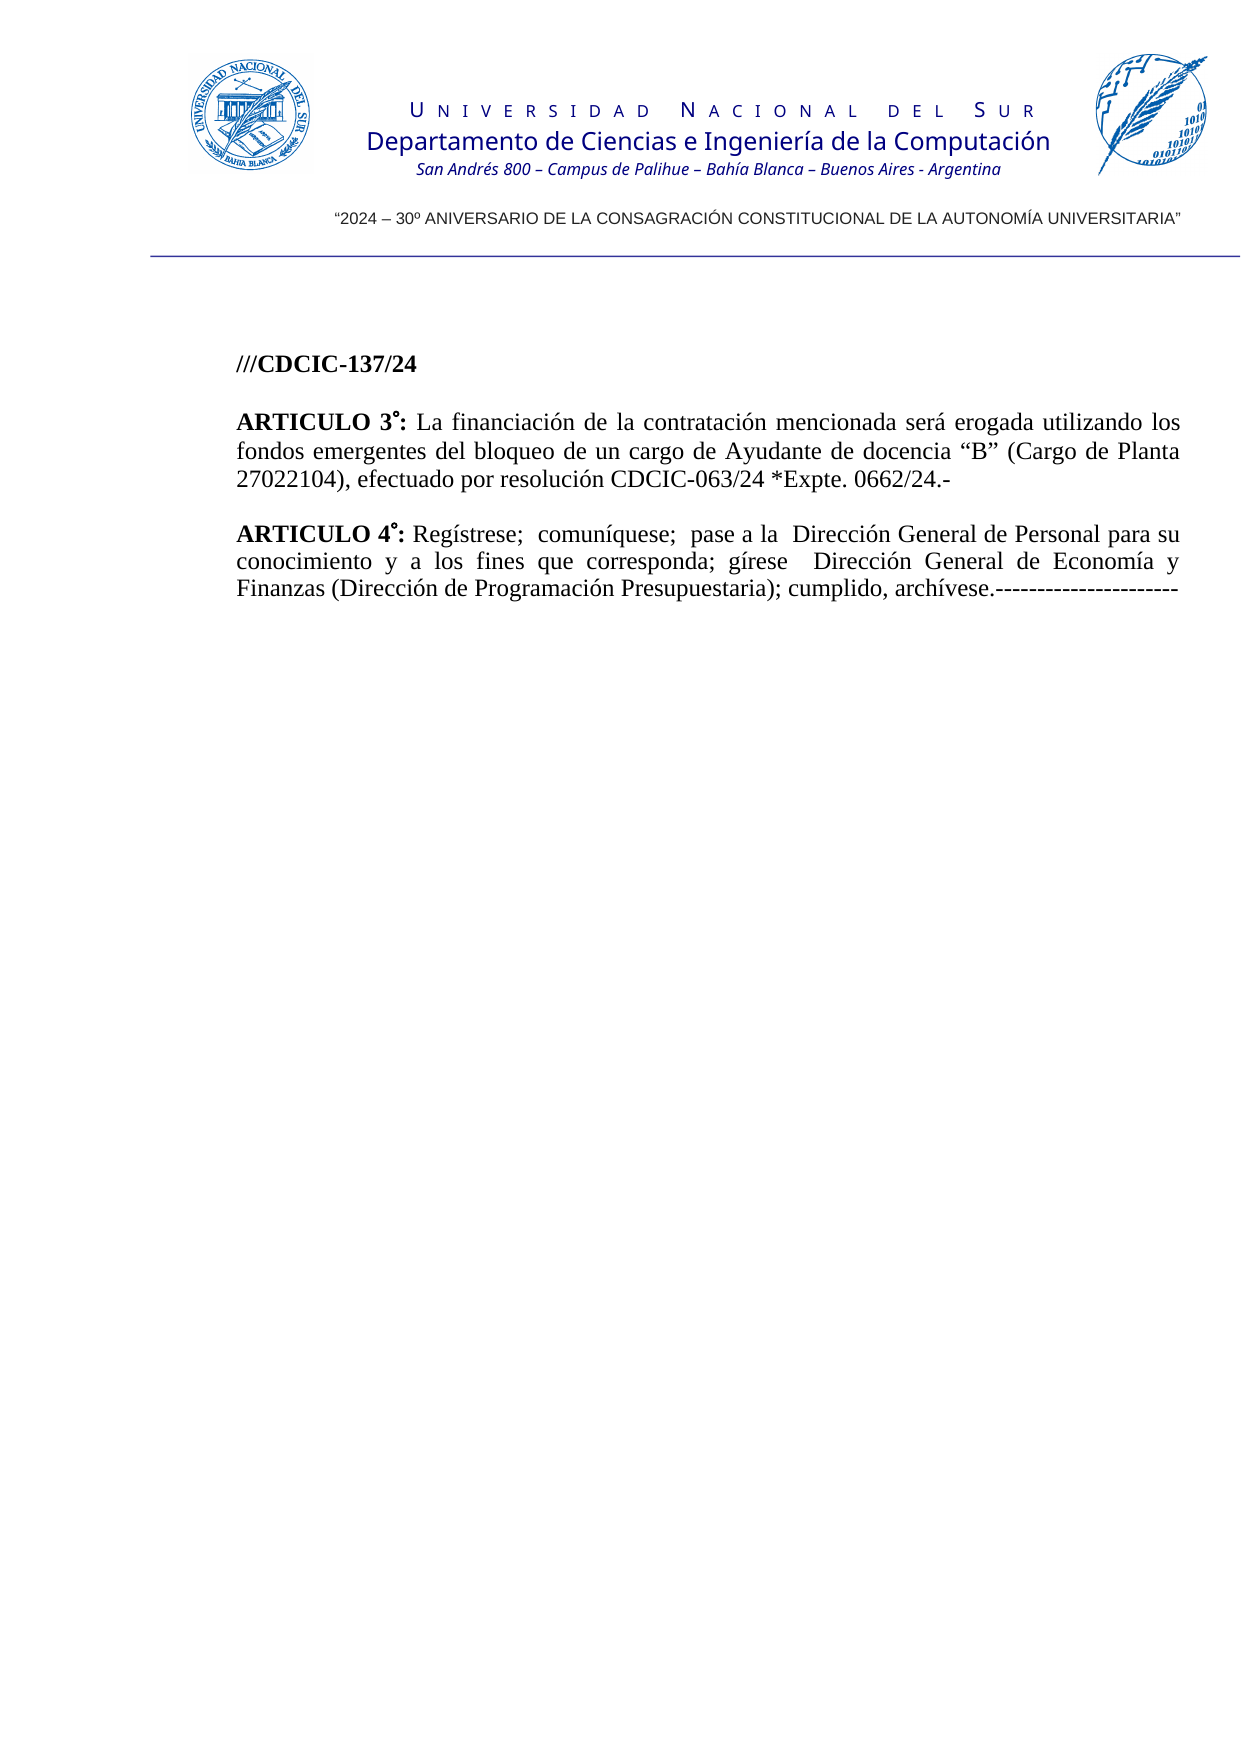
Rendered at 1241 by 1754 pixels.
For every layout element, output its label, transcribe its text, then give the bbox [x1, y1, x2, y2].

picture [1095, 53, 1209, 176]
text ARTICULO 3: La financiación de la contratación mencionada será erogada utilizando los fondos emergentes del bloqueo de un cargo de Ayudante de docencia “B” (Cargo de Planta 27022104), efectuado por resolución CDCIC-063/24 *Expte. 0662/24.- [236, 407, 1181, 493]
text ARTICULO 4: Regístrese; comuníquese; pase a la Dirección General de Personal para su conocimiento y a los fines que corresponda; gírese Dirección General de Economía y Finanzas (Dirección de Programación Presupuestaria); cumplido, archívese.---------------------- [236, 520, 1181, 602]
picture [187, 53, 315, 174]
text ///CDCIC-137/24 [236, 351, 1181, 378]
